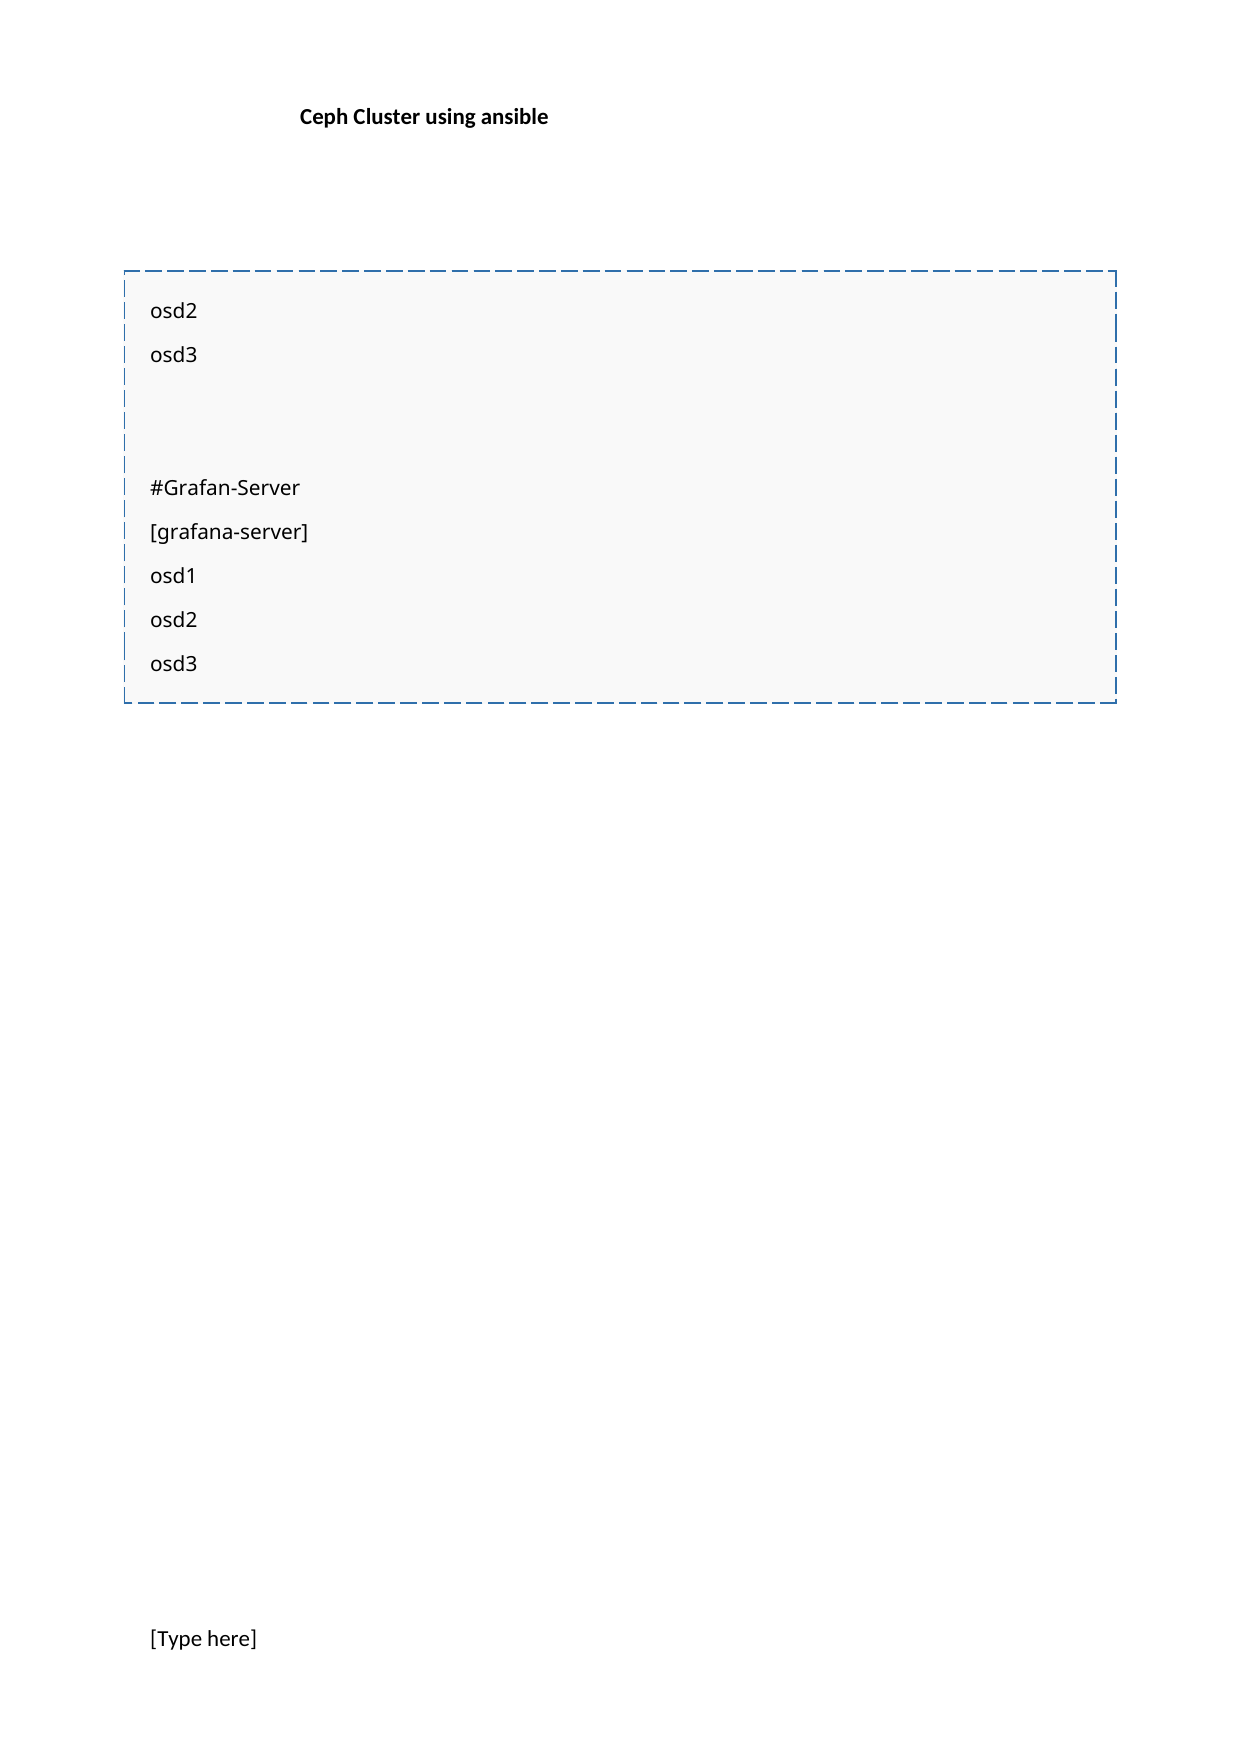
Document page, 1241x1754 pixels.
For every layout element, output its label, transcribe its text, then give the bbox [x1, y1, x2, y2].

text osd1 [123, 534, 1117, 578]
text osd3 [123, 314, 1117, 358]
text osd2 [123, 578, 1117, 622]
text #Grafan-Server [123, 446, 1117, 490]
text osd3 [123, 622, 1117, 704]
text osd2 [123, 270, 1117, 314]
text [grafana-server] [123, 490, 1117, 534]
